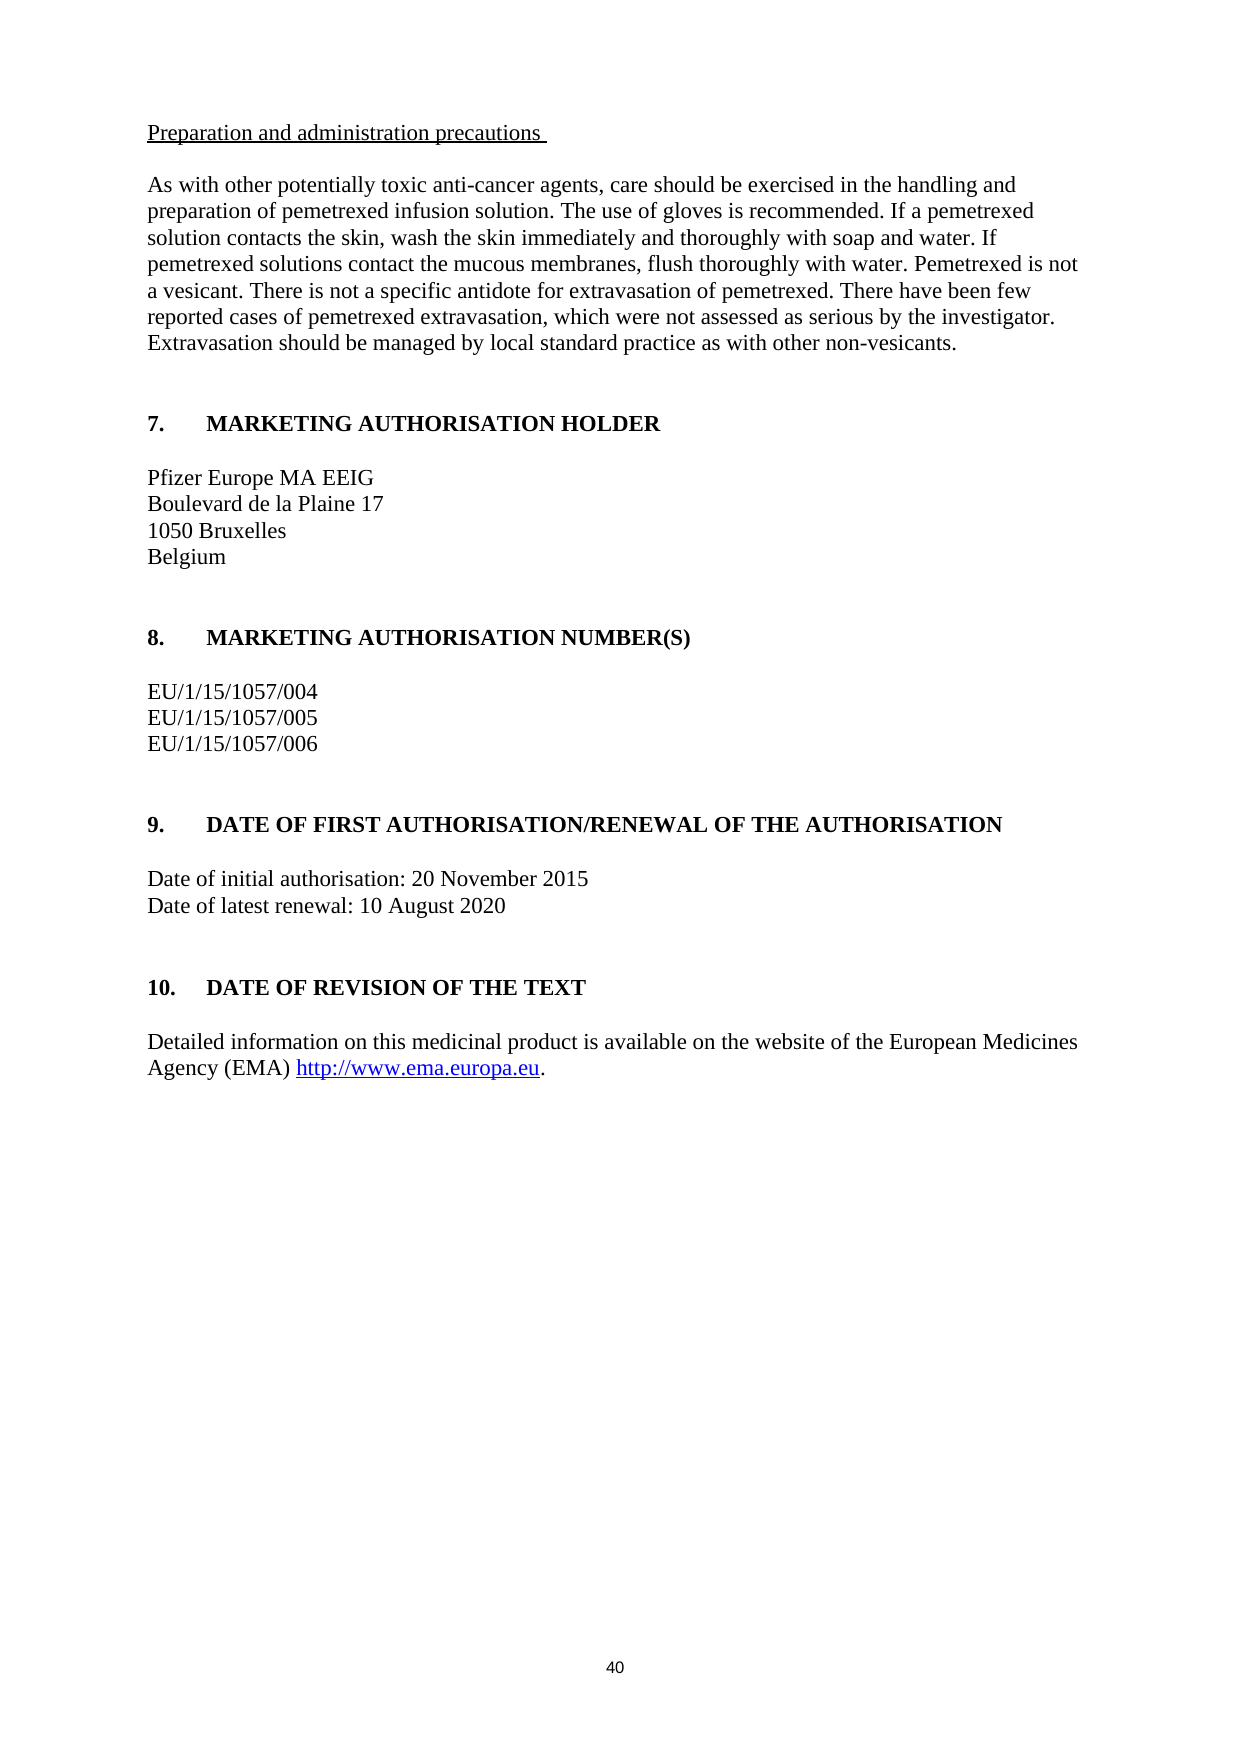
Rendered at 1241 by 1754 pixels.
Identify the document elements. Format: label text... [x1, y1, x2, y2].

text Belgium [147, 543, 1093, 569]
text Date of latest renewal: 10 August 2020 [147, 892, 1093, 919]
text EU/1/15/1057/004 [147, 678, 1093, 704]
text 1050 Bruxelles [147, 517, 1093, 543]
text 9. DATE OF FIRST AUTHORISATION/RENEWAL OF THE AUTHORISATION [147, 811, 1093, 838]
list Detailed information on this medicinal product is available on the website of the European Medicines Agency (EMA) http://www.ema.europa.eu. [147, 1028, 1093, 1080]
text EU/1/15/1057/005 [147, 704, 1093, 731]
text 10. DATE OF REVISION OF THE TEXT [147, 973, 1093, 1001]
text 7. MARKETING AUTHORISATION HOLDER [147, 410, 1093, 437]
text As with other potentially toxic anti-cancer agents, care should be exercised in the handling and preparation of pemetrexed infusion solution. The use of gloves is recommended. If a pemetrexed solution contacts the skin, wash the skin immediately and thoroughly with soap and water. If pemetrexed solutions contact the mucous membranes, flush thoroughly with water. Pemetrexed is not a vesicant. There is not a specific antidote for extravasation of pemetrexed. There have been few reported cases of pemetrexed extravasation, which were not assessed as serious by the investigator. Extravasation should be managed by local standard practice as with other non-vesicants. [147, 171, 1093, 356]
text Boulevard de la Plaine 17 [147, 490, 1093, 517]
text Preparation and administration precautions [147, 118, 1093, 145]
text 8. MARKETING AUTHORISATION NUMBER(S) [147, 624, 1093, 651]
text Date of initial authorisation: 20 November 2015 [147, 865, 1093, 892]
text Pfizer Europe MA EEIG [147, 464, 1093, 490]
text EU/1/15/1057/006 [147, 731, 1093, 757]
